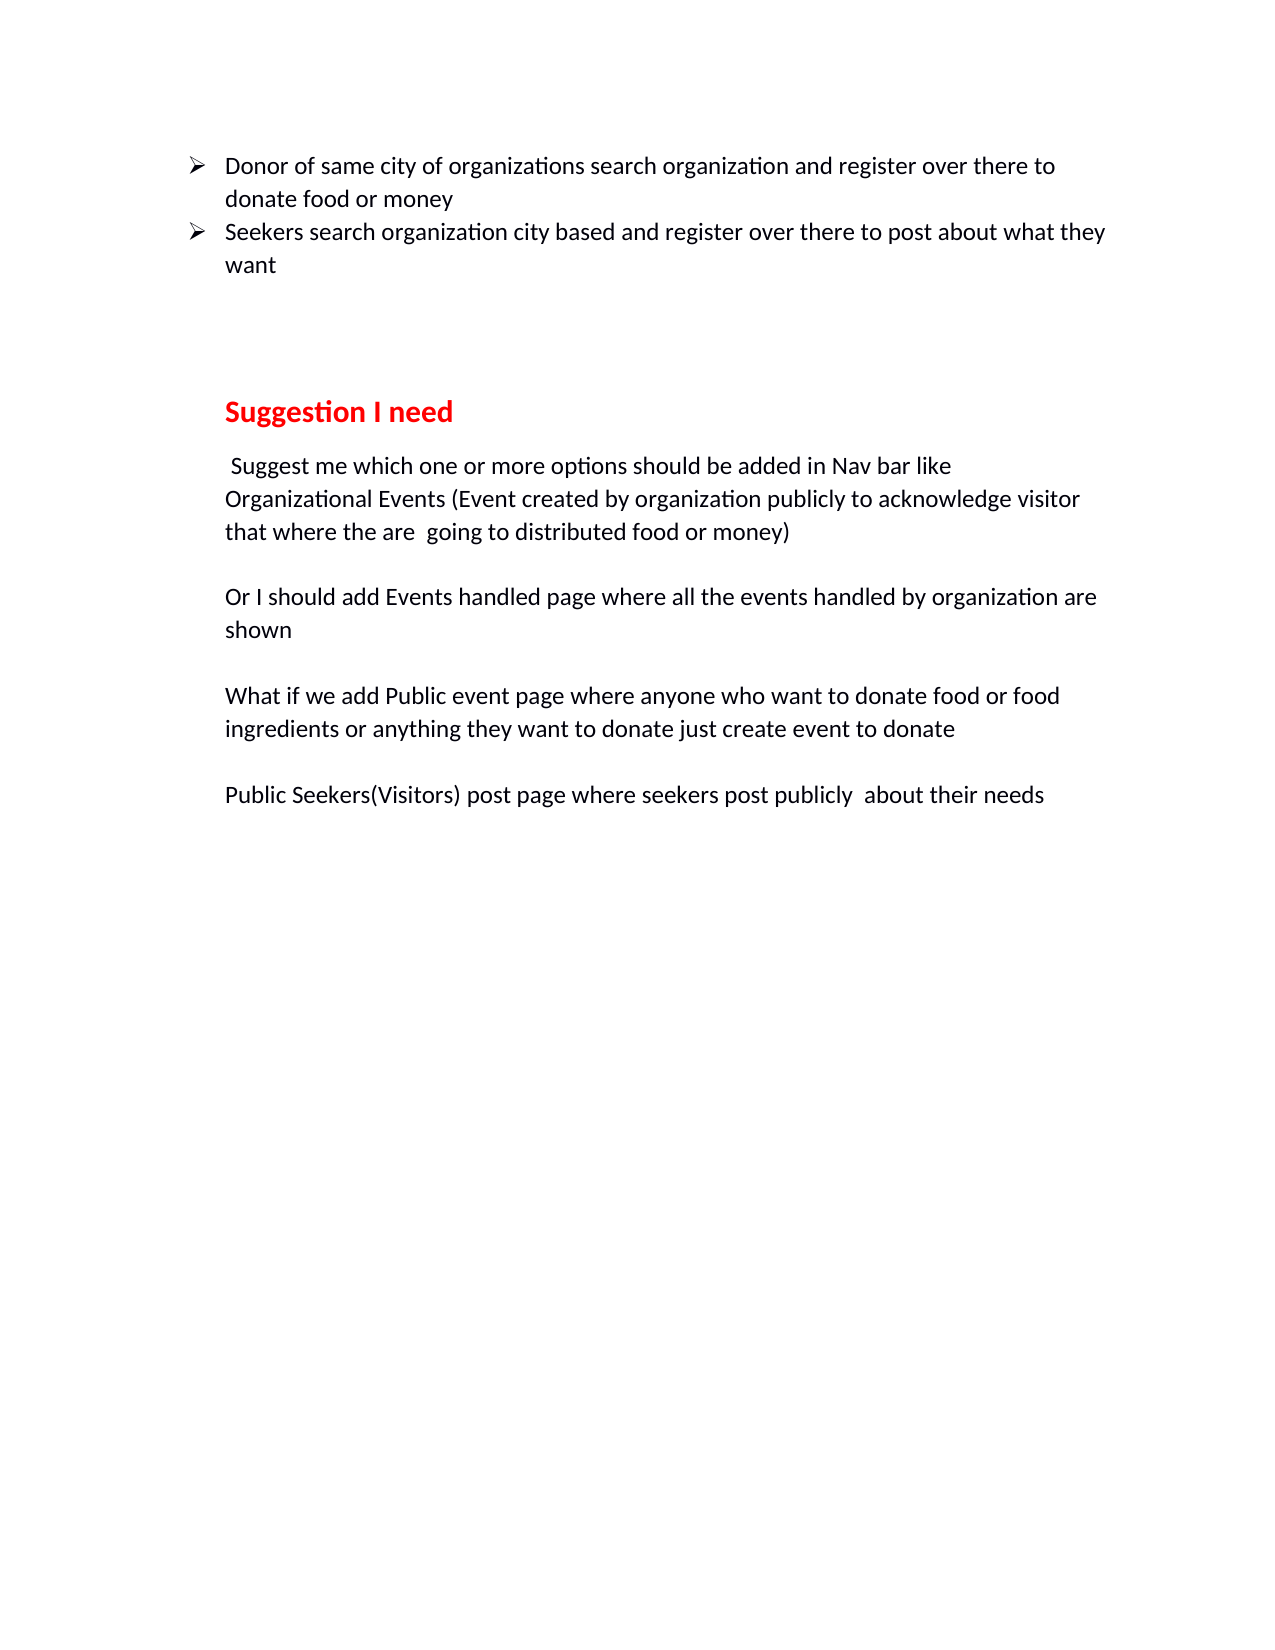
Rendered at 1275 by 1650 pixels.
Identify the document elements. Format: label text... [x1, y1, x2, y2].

list Suggest me which one or more options should be added in Nav bar like Organizational Events (Event created by organization publicly to acknowledge visitor that where the are going to distributed food or money) [225, 450, 1125, 546]
list Seekers search organization city based and register over there to post about what they want [187, 216, 1125, 279]
list Donor of same city of organizations search organization and register over there to donate food or money [187, 150, 1125, 213]
list What if we add Public event page where anyone who want to donate food or food ingredients or anything they want to donate just create event to donate [225, 680, 1125, 744]
text Suggestion I need [225, 392, 1125, 430]
list Or I should add Events handled page where all the events handled by organization are shown [225, 582, 1125, 645]
list Public Seekers(Visitors) post page where seekers post publicly about their needs [225, 779, 1125, 809]
